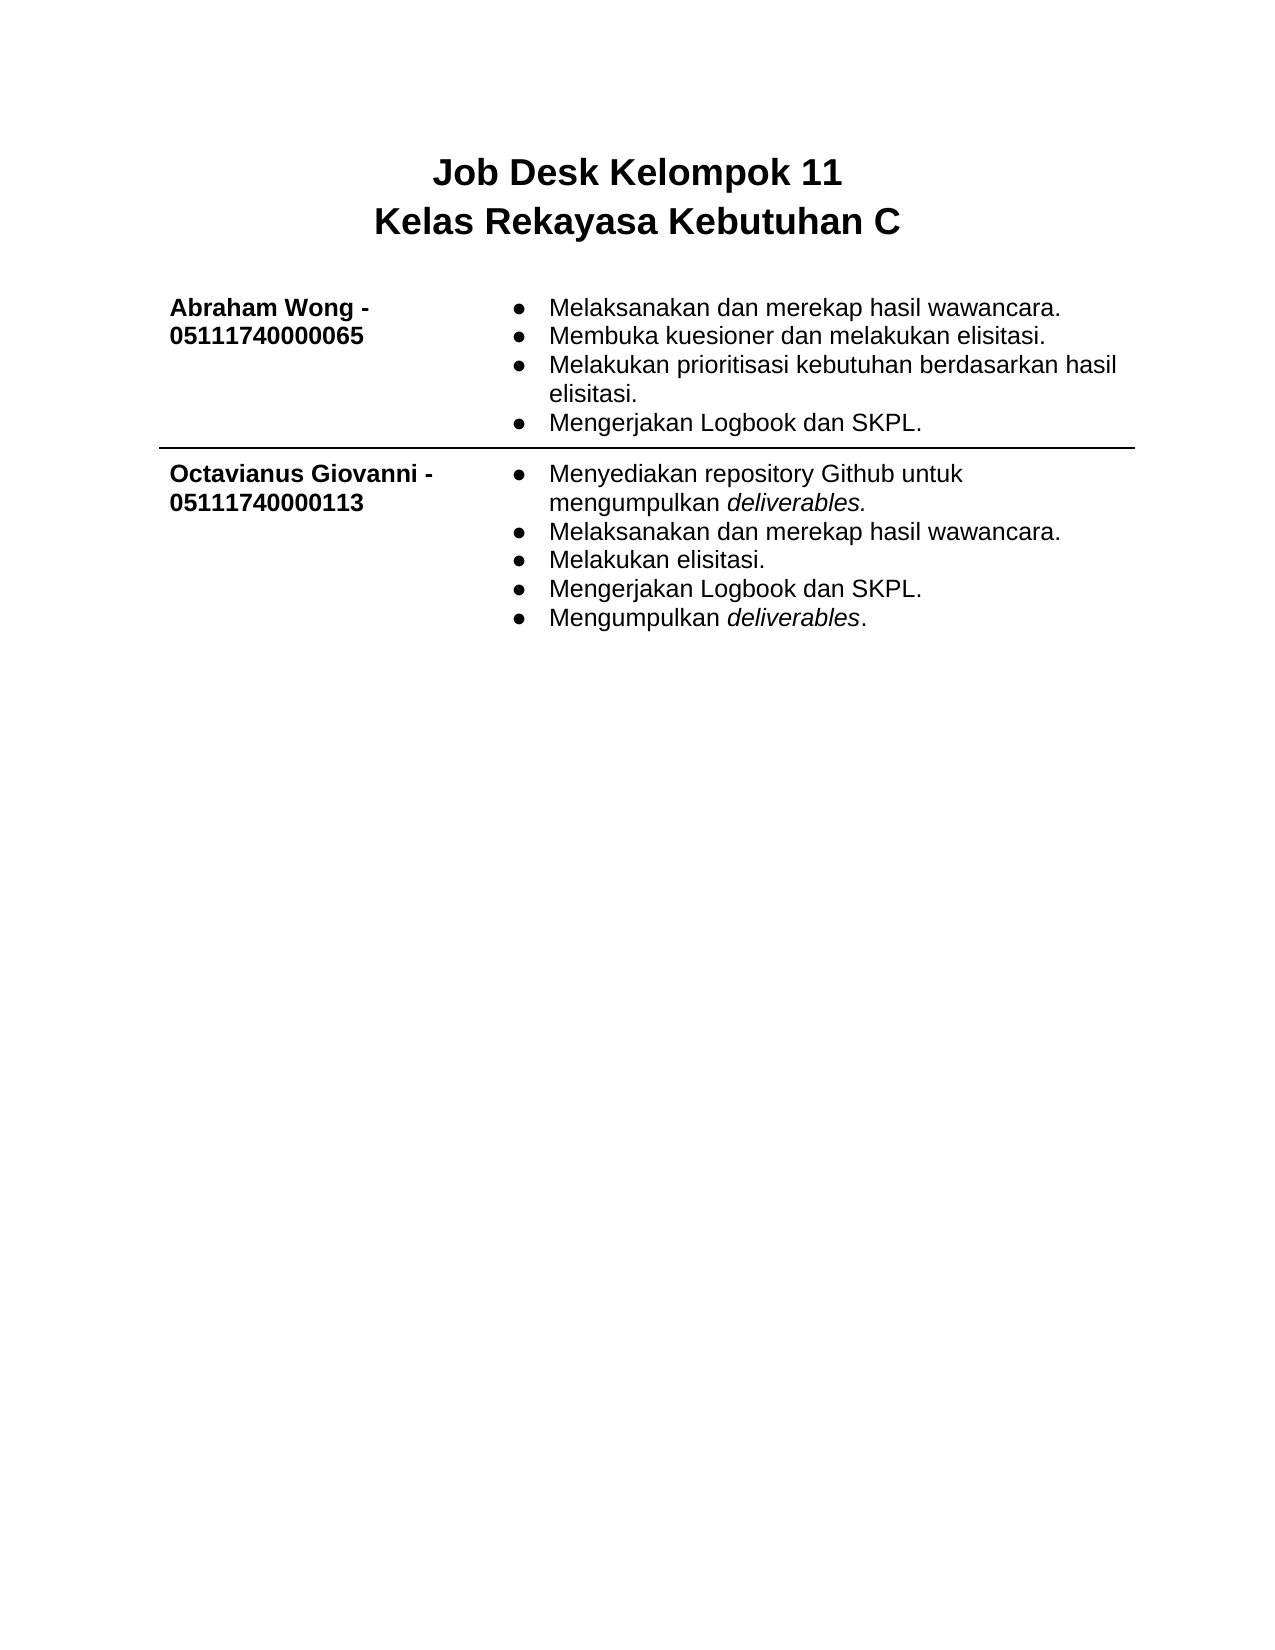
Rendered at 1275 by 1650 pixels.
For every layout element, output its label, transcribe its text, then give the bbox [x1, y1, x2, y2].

table_cell Octavianus Giovanni - 05111740000113 [159, 449, 463, 642]
text Job Desk Kelompok 11 [150, 150, 1125, 193]
table_cell Menyediakan repository Github untuk mengumpulkan deliverables. Melaksanakan dan merekap hasil wawancara. Melakukan elisitasi. Mengerjakan Logbook dan SKPL. Mengumpulkan deliverables. [464, 449, 1135, 642]
table_header Melaksanakan dan merekap hasil wawancara. Membuka kuesioner dan melakukan elisitasi. Melakukan prioritisasi kebutuhan berdasarkan hasil elisitasi. Mengerjakan Logbook dan SKPL. [464, 282, 1135, 447]
table_header Abraham Wong - 05111740000065 [159, 282, 463, 447]
text Kelas Rekayasa Kebutuhan C [150, 199, 1125, 243]
